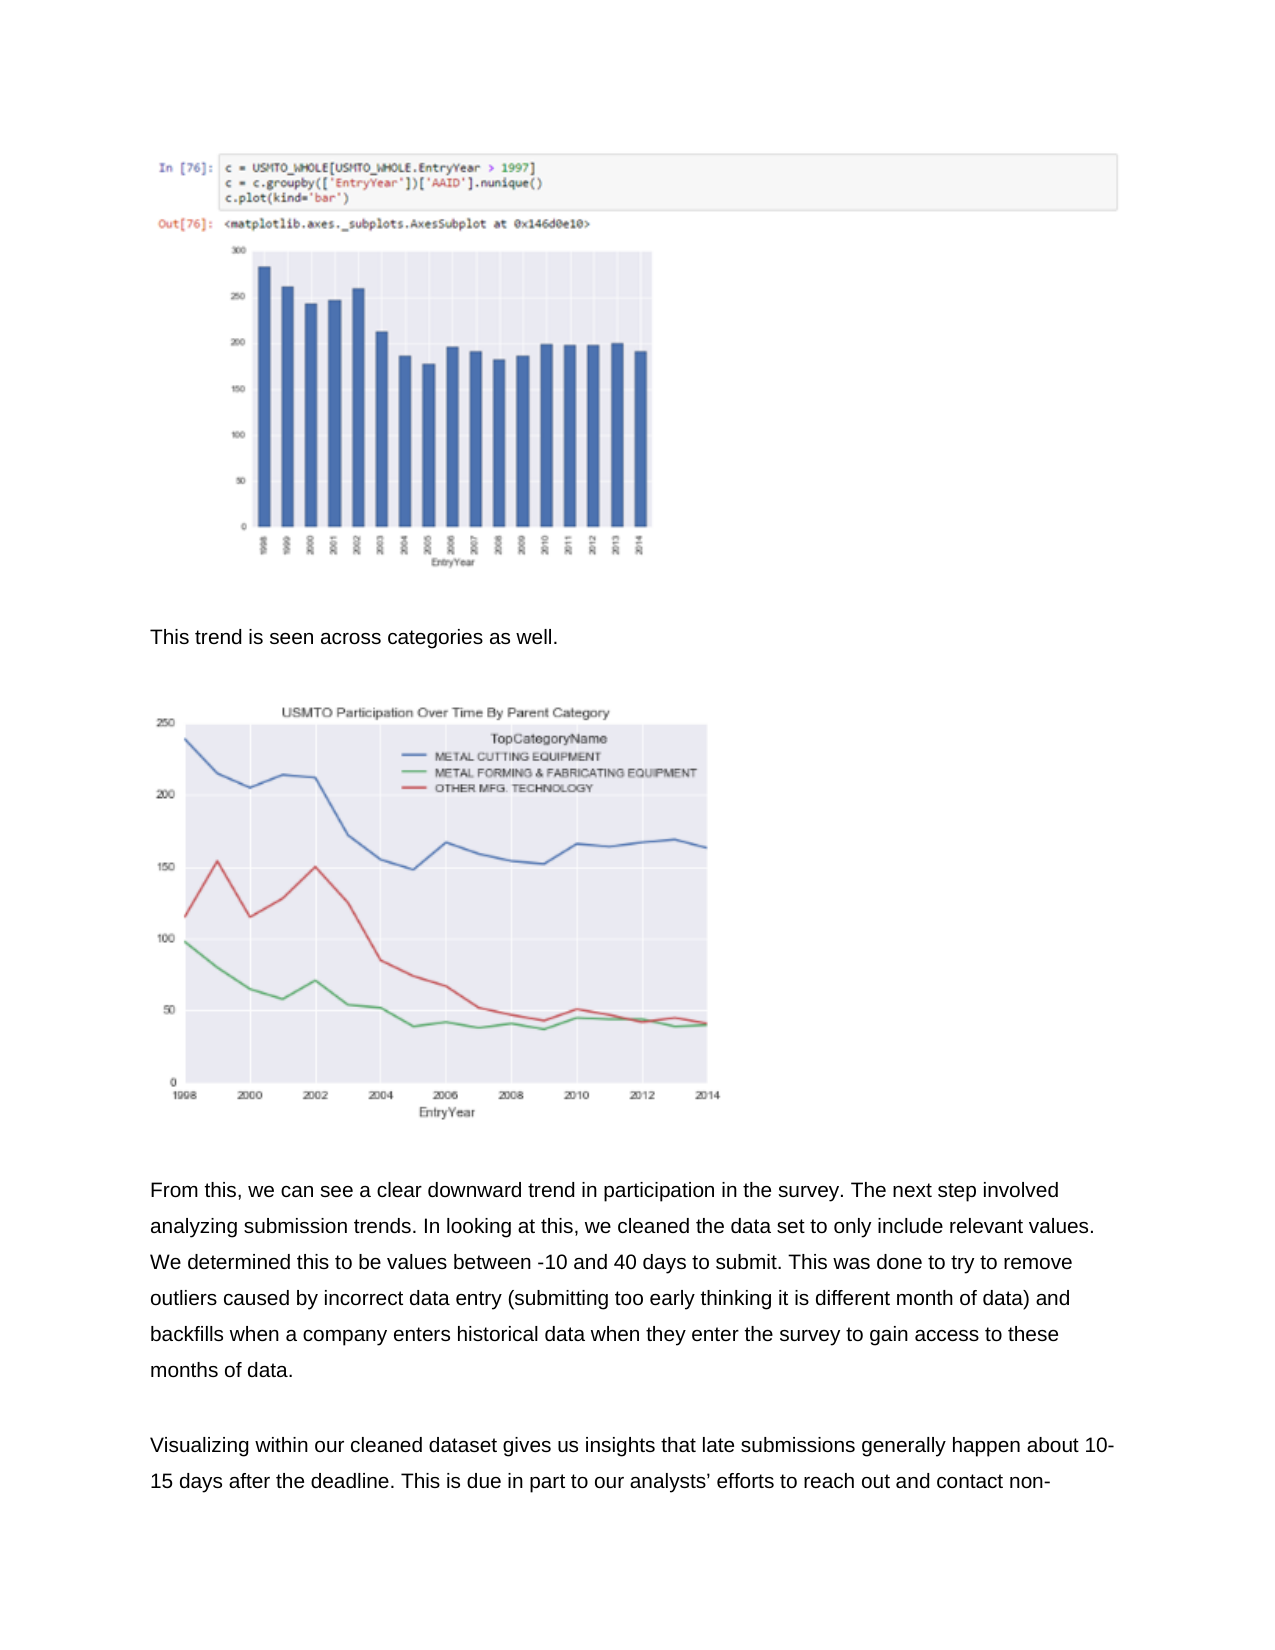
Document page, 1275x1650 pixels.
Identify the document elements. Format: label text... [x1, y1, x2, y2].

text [150, 1433, 1125, 1493]
picture [150, 700, 733, 1126]
text This trend is seen across categories as well. [150, 624, 1125, 648]
text From this, we can see a clear downward trend in participation in the survey. The next step involved analyzing submission trends. In looking at this, we cleaned the data set to only include relevant values. We determined this to be values between -10 and 40 days to submit. This was done to try to remove outliers caused by incorrect data entry (submitting too early thinking it is different month of data) and backfills when a company enters historical data when they enter the survey to gain access to these months of data. [150, 1178, 1125, 1381]
picture [150, 150, 1125, 572]
